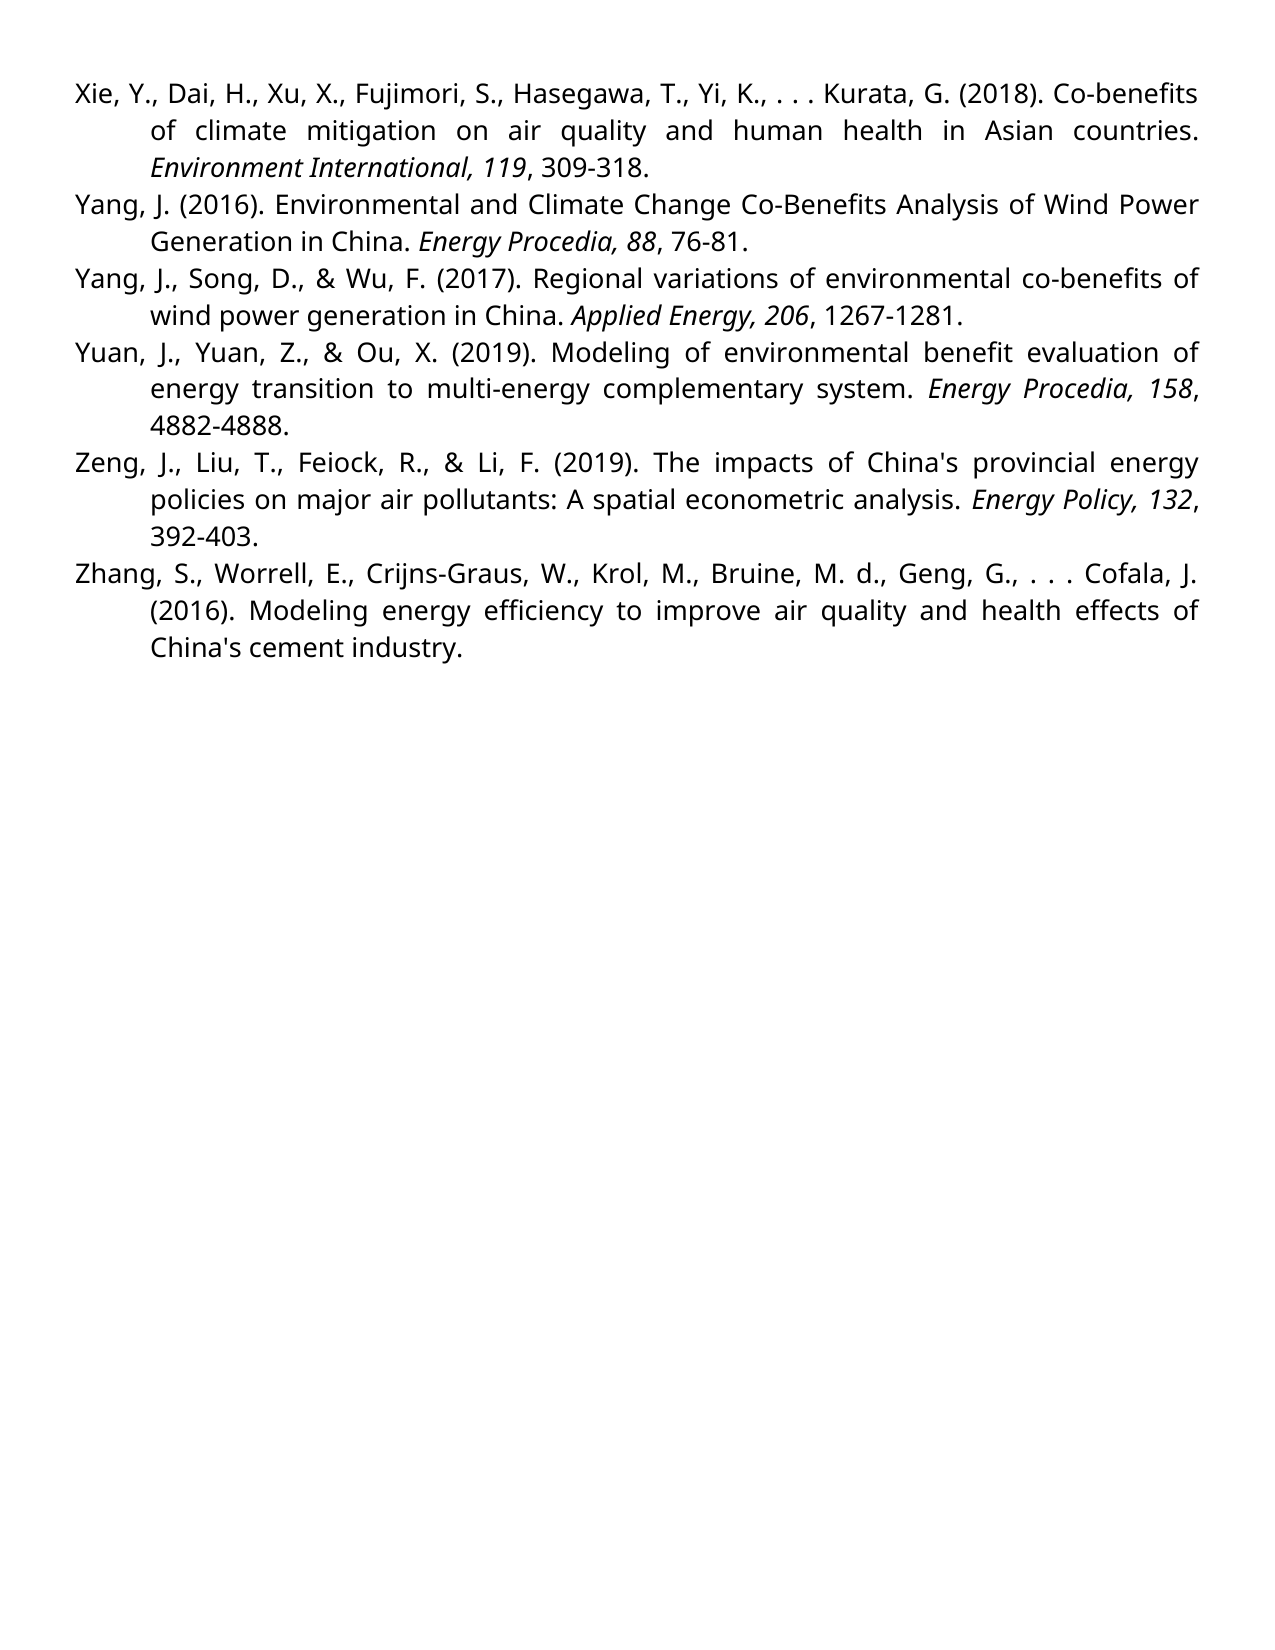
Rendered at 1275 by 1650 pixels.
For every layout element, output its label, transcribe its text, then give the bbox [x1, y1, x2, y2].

text Zeng, J., Liu, T., Feiock, R., & Li, F. (2019). The impacts of China's provincial energy policies on major air pollutants: A spatial econometric analysis. Energy Policy, 132, 392-403. [75, 444, 1200, 554]
text Yang, J. (2016). Environmental and Climate Change Co-Benefits Analysis of Wind Power Generation in China. Energy Procedia, 88, 76-81. [75, 186, 1200, 259]
text Zhang, S., Worrell, E., Crijns-Graus, W., Krol, M., Bruine, M. d., Geng, G., . . . Cofala, J. (2016). Modeling energy efficiency to improve air quality and health effects of China's cement industry. [75, 554, 1200, 665]
text Yang, J., Song, D., & Wu, F. (2017). Regional variations of environmental co-benefits of wind power generation in China. Applied Energy, 206, 1267-1281. [75, 259, 1200, 333]
text Xie, Y., Dai, H., Xu, X., Fujimori, S., Hasegawa, T., Yi, K., . . . Kurata, G. (2018). Co-benefits of climate mitigation on air quality and human health in Asian countries. Environment International, 119, 309-318. [75, 75, 1200, 186]
text Yuan, J., Yuan, Z., & Ou, X. (2019). Modeling of environmental benefit evaluation of energy transition to multi-energy complementary system. Energy Procedia, 158, 4882-4888. [75, 333, 1200, 444]
